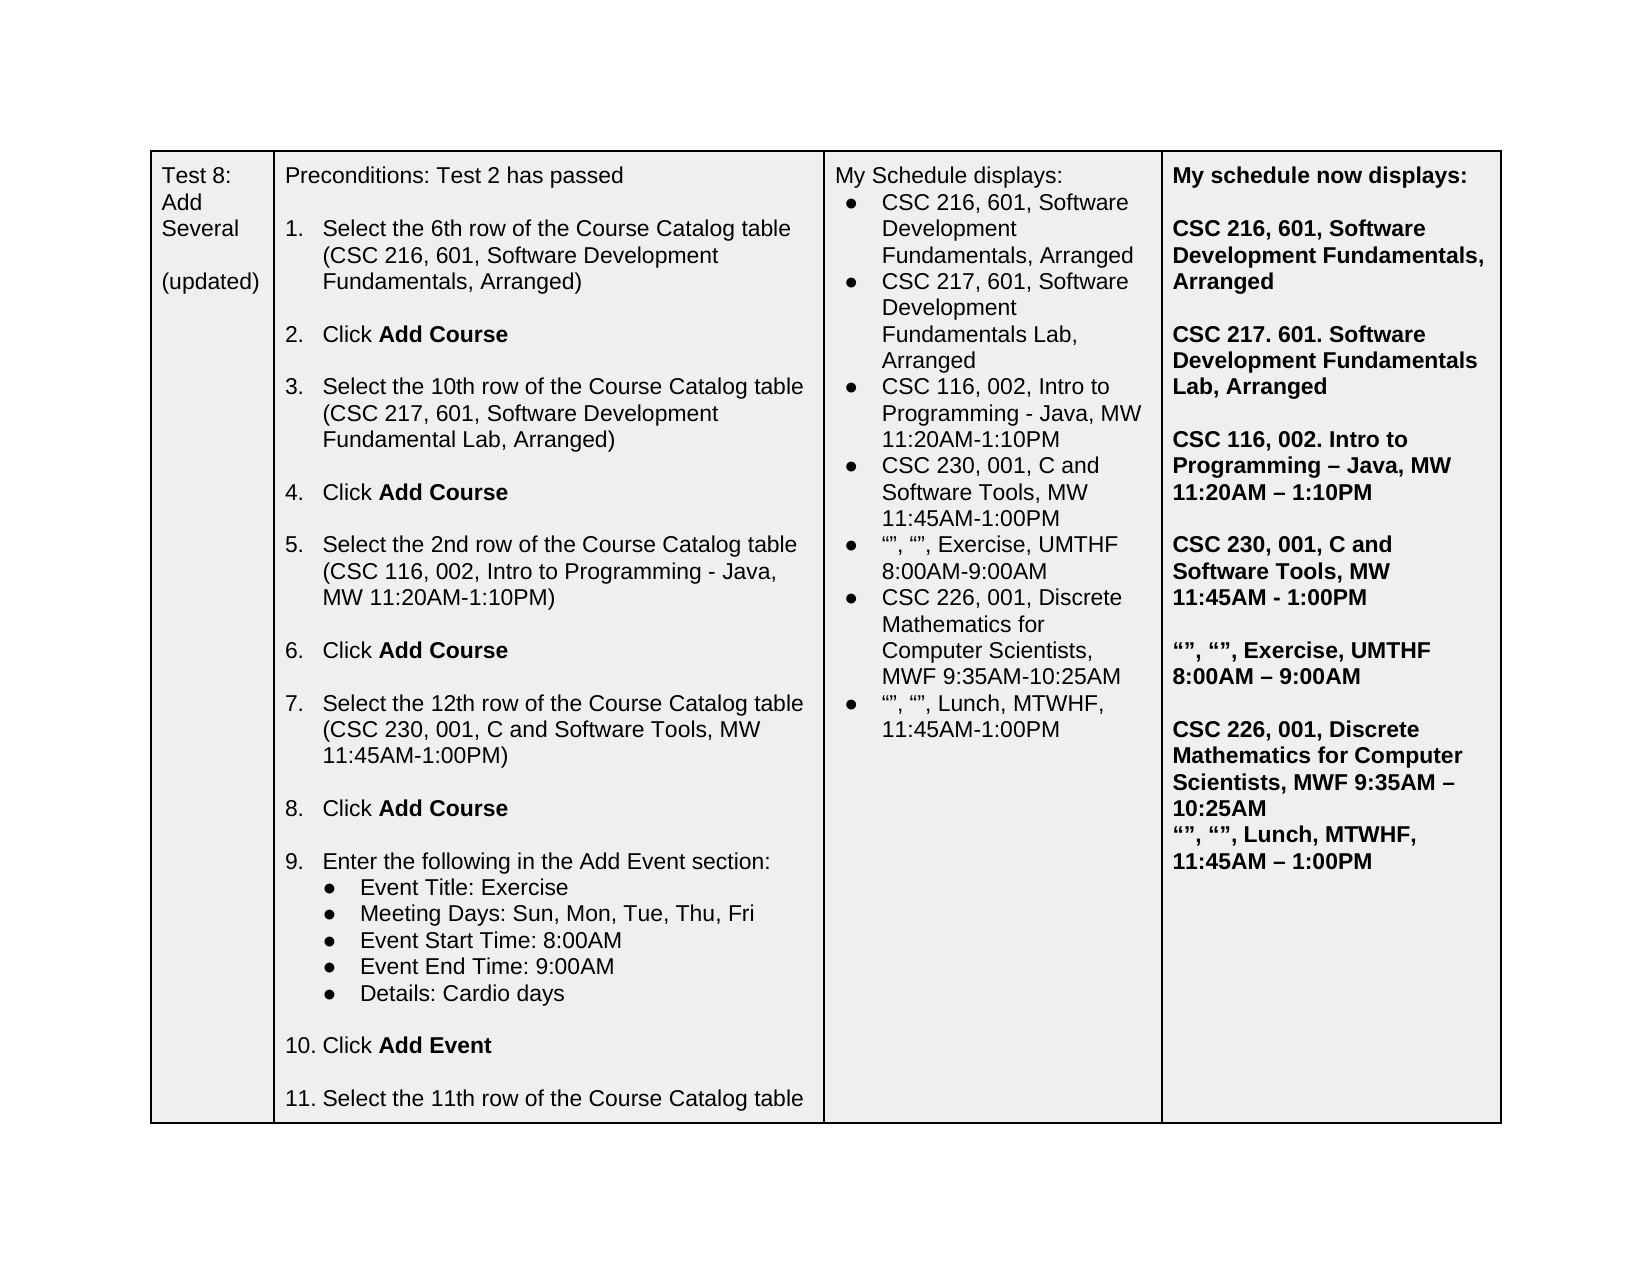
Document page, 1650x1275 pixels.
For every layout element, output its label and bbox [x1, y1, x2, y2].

table_cell [275, 152, 823, 1122]
table_cell [825, 152, 1161, 1122]
table_cell [1163, 152, 1500, 1122]
table_cell [152, 152, 273, 1122]
